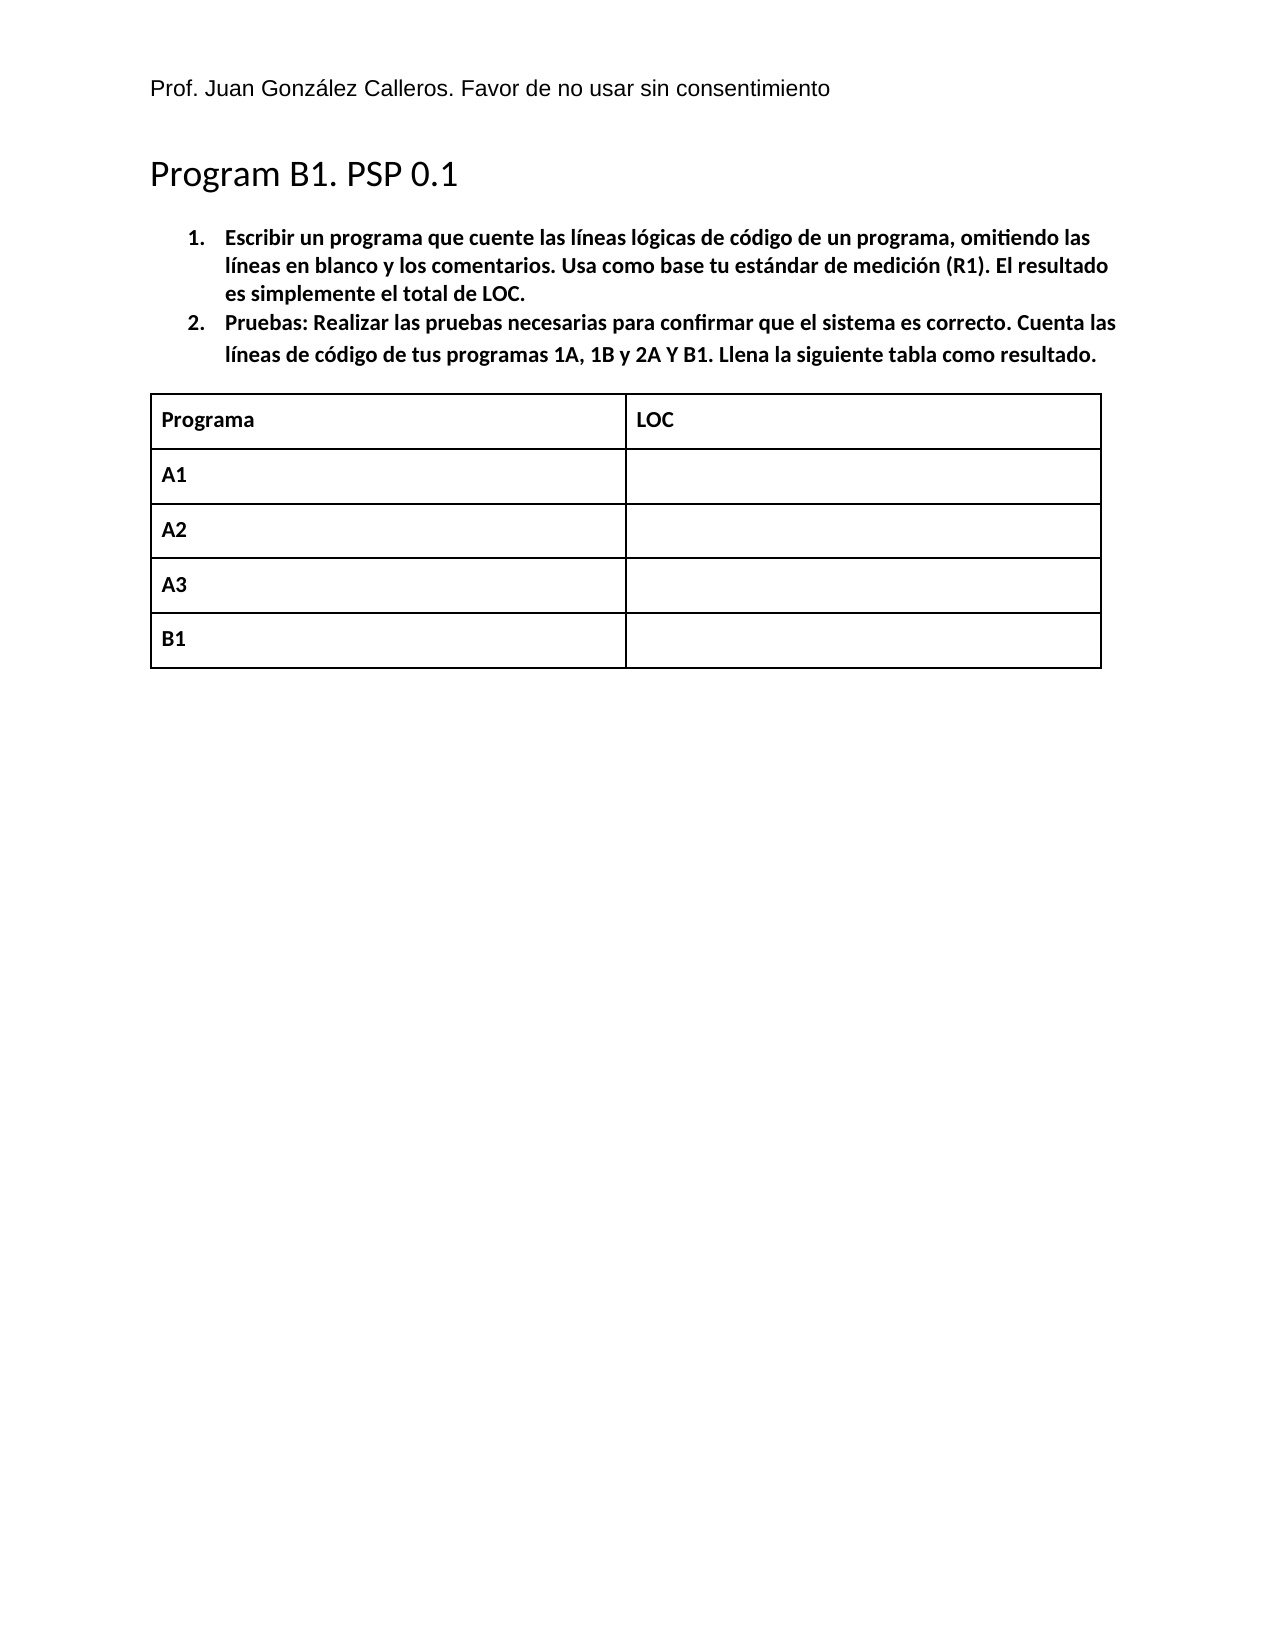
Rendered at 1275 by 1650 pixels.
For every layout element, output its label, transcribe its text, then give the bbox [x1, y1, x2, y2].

table_header LOC [627, 395, 1100, 448]
table_cell B1 [152, 614, 625, 667]
table_cell [627, 505, 1100, 557]
table_cell [627, 614, 1100, 667]
table_cell A3 [152, 559, 625, 612]
text Program B1. PSP 0.1 [150, 150, 1125, 196]
table_header Programa [152, 395, 625, 448]
list Escribir un programa que cuente las líneas lógicas de código de un programa, omitiendo las líneas en blanco y los comentarios. Usa como base tu estándar de medición (R1). El resultado es simplemente el total de LOC. [187, 223, 1125, 308]
table_cell [627, 450, 1100, 502]
table_cell [627, 559, 1100, 612]
table_cell A2 [152, 505, 625, 557]
table_cell A1 [152, 450, 625, 502]
list Pruebas: Realizar las pruebas necesarias para confirmar que el sistema es correcto. Cuenta las líneas de código de tus programas 1A, 1B y 2A Y B1. Llena la siguiente tabla como resultado. [187, 308, 1125, 368]
